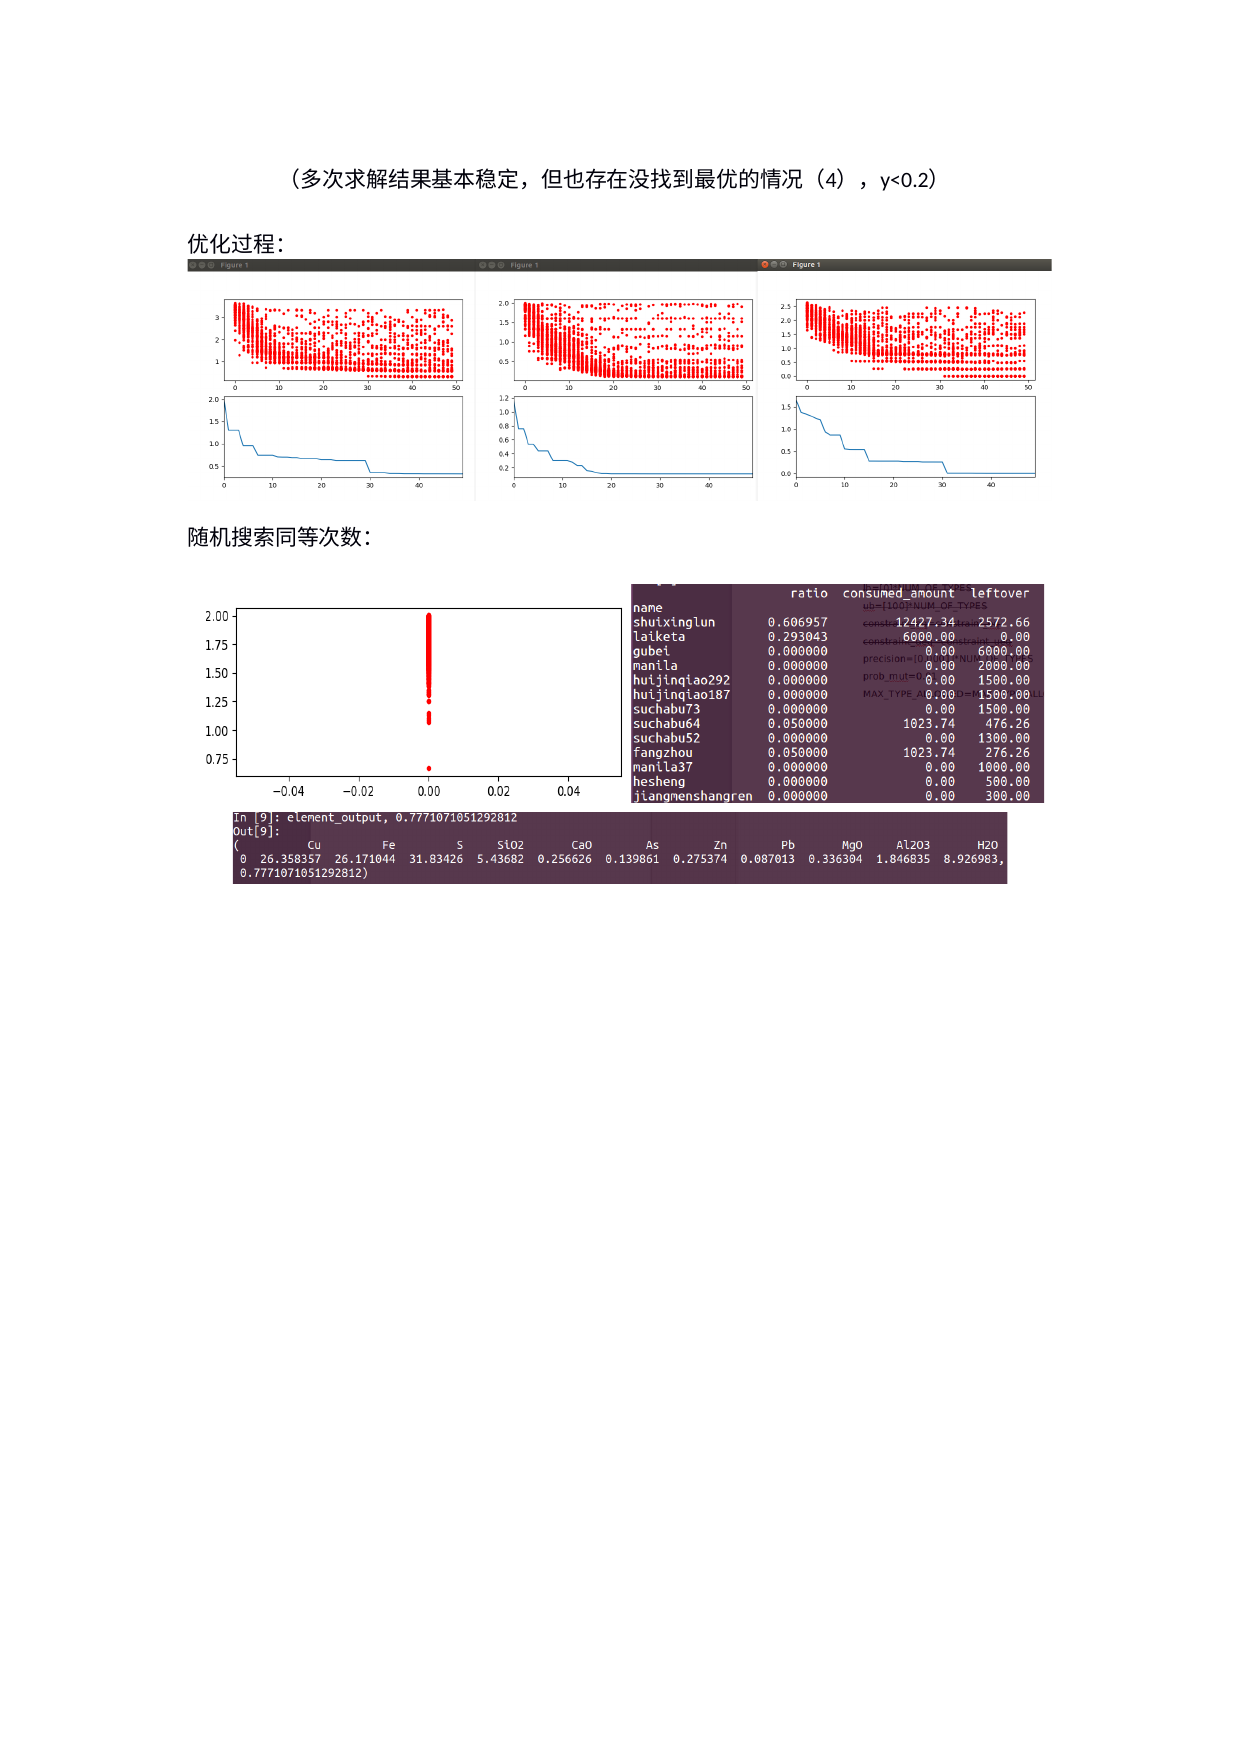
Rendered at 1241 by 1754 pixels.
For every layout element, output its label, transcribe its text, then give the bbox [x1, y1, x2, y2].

text 优化过程： [187, 227, 1053, 259]
text 随机搜索同等次数： [187, 519, 1053, 552]
picture [187, 259, 1052, 501]
picture [196, 584, 1045, 803]
text （多次求解结果基本稳定，但也存在没找到最优的情况（4），y<0.2） [144, 162, 1085, 194]
picture [232, 812, 1008, 884]
